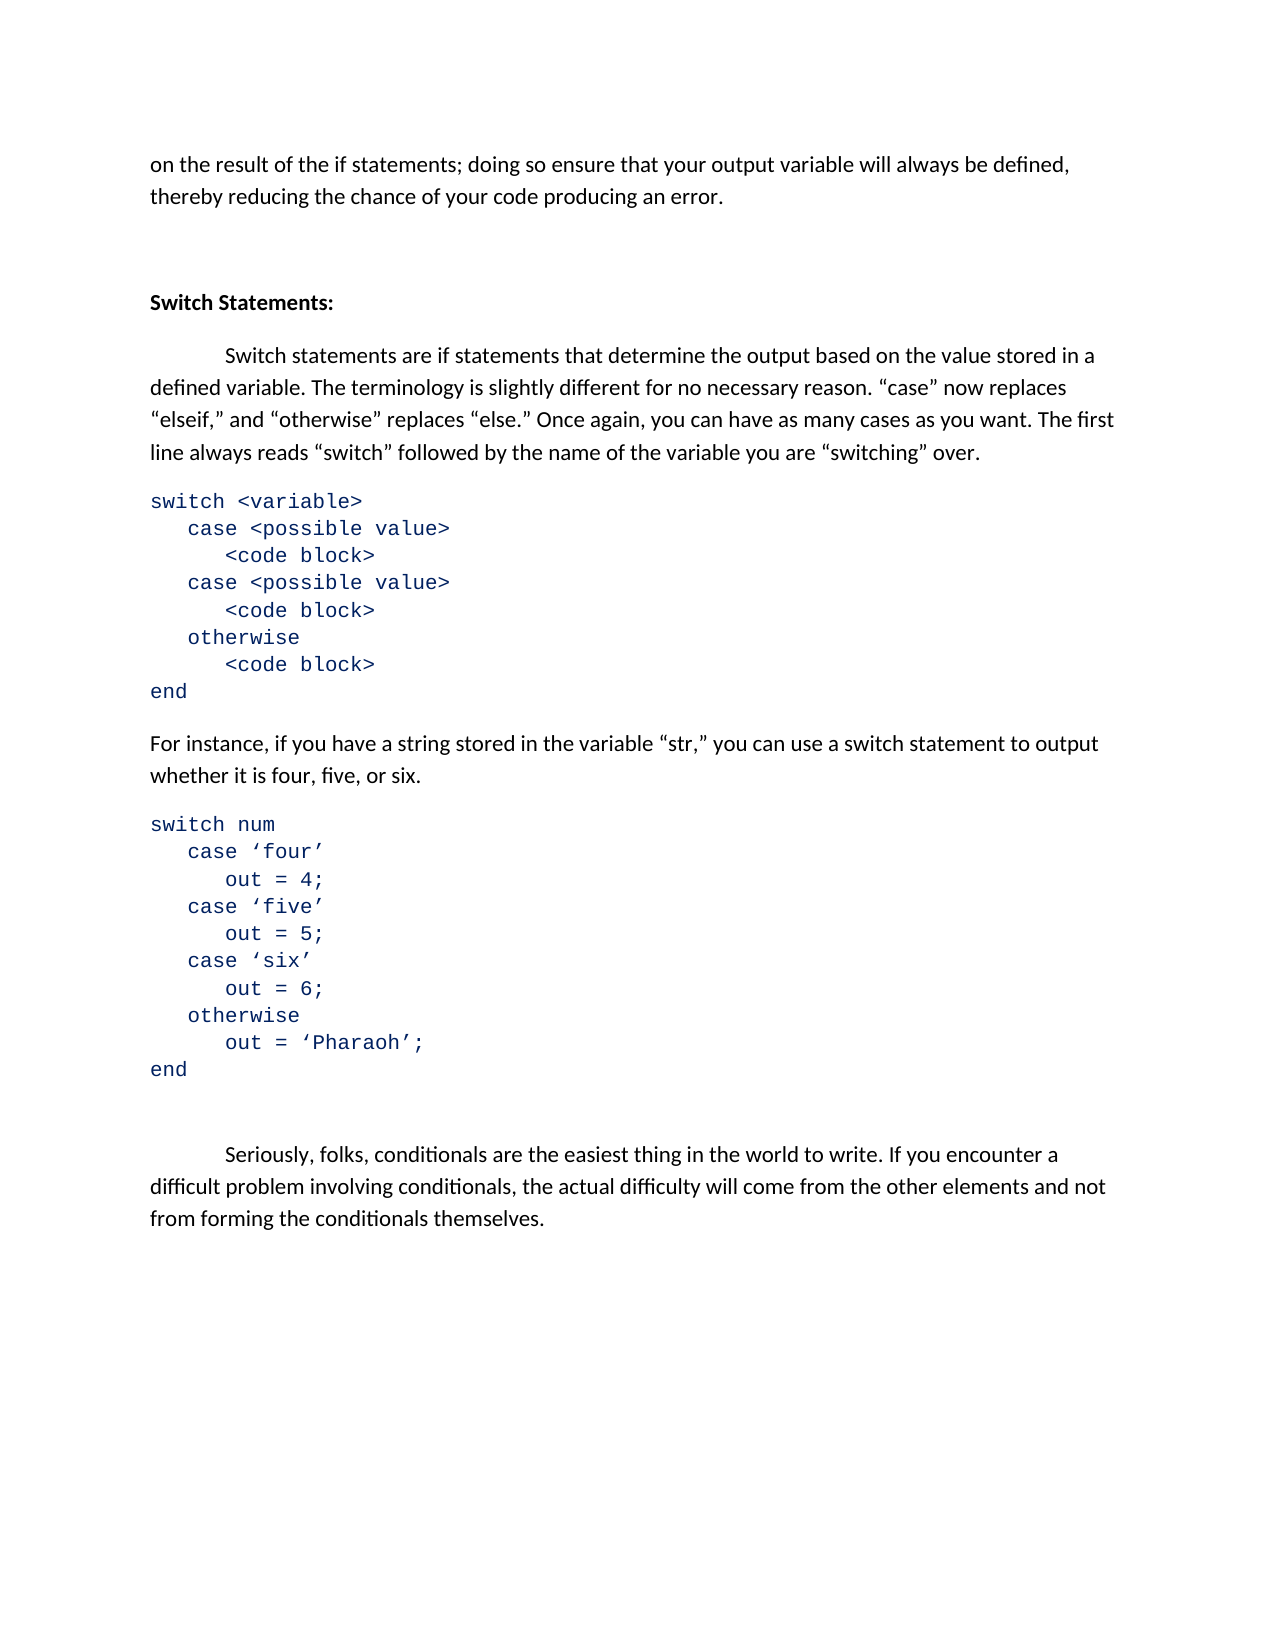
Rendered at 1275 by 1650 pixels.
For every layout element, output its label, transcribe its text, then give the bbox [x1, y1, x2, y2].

text switch <variable> case <possible value> <code block> case <possible value> <code block> otherwise <code block> end [150, 491, 1125, 705]
text Seriously, folks, conditionals are the easiest thing in the world to write. If you encounter a difficult problem involving conditionals, the actual difficulty will come from the other elements and not from forming the conditionals themselves. [150, 1140, 1125, 1232]
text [150, 150, 1125, 210]
text Switch statements are if statements that determine the output based on the value stored in a defined variable. The terminology is slightly different for no necessary reason. “case” now replaces “elseif,” and “otherwise” replaces “else.” Once again, you can have as many cases as you want. The first line always reads “switch” followed by the name of the variable you are “switching” over. [150, 341, 1125, 466]
text Switch Statements: [150, 288, 1125, 316]
text For instance, if you have a string stored in the variable “str,” you can use a switch statement to output whether it is four, five, or six. [150, 729, 1125, 789]
text switch num case ‘four’ out = 4; case ‘five’ out = 5; case ‘six’ out = 6; otherwise out = ‘Pharaoh’; end [150, 814, 1125, 1115]
